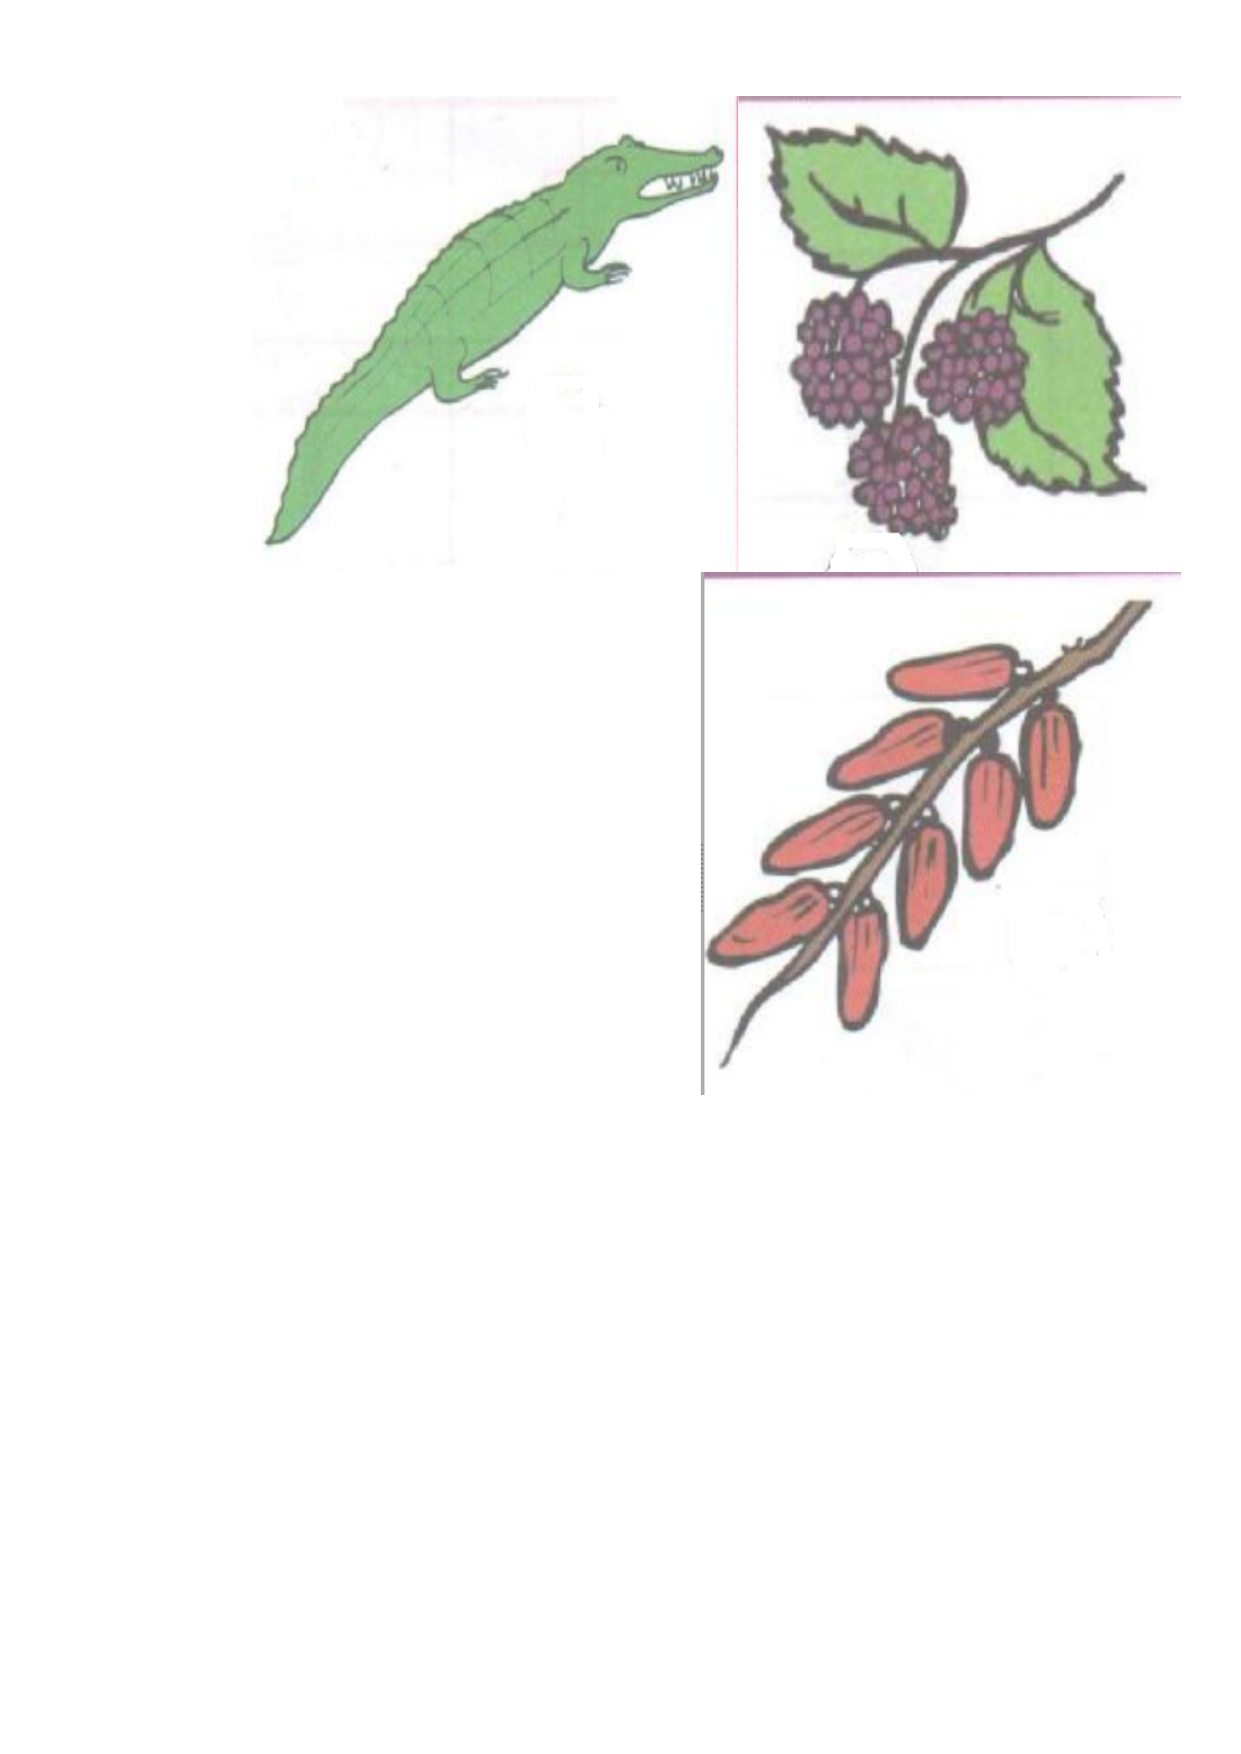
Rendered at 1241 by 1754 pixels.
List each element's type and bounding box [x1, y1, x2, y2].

picture [252, 96, 1182, 1095]
